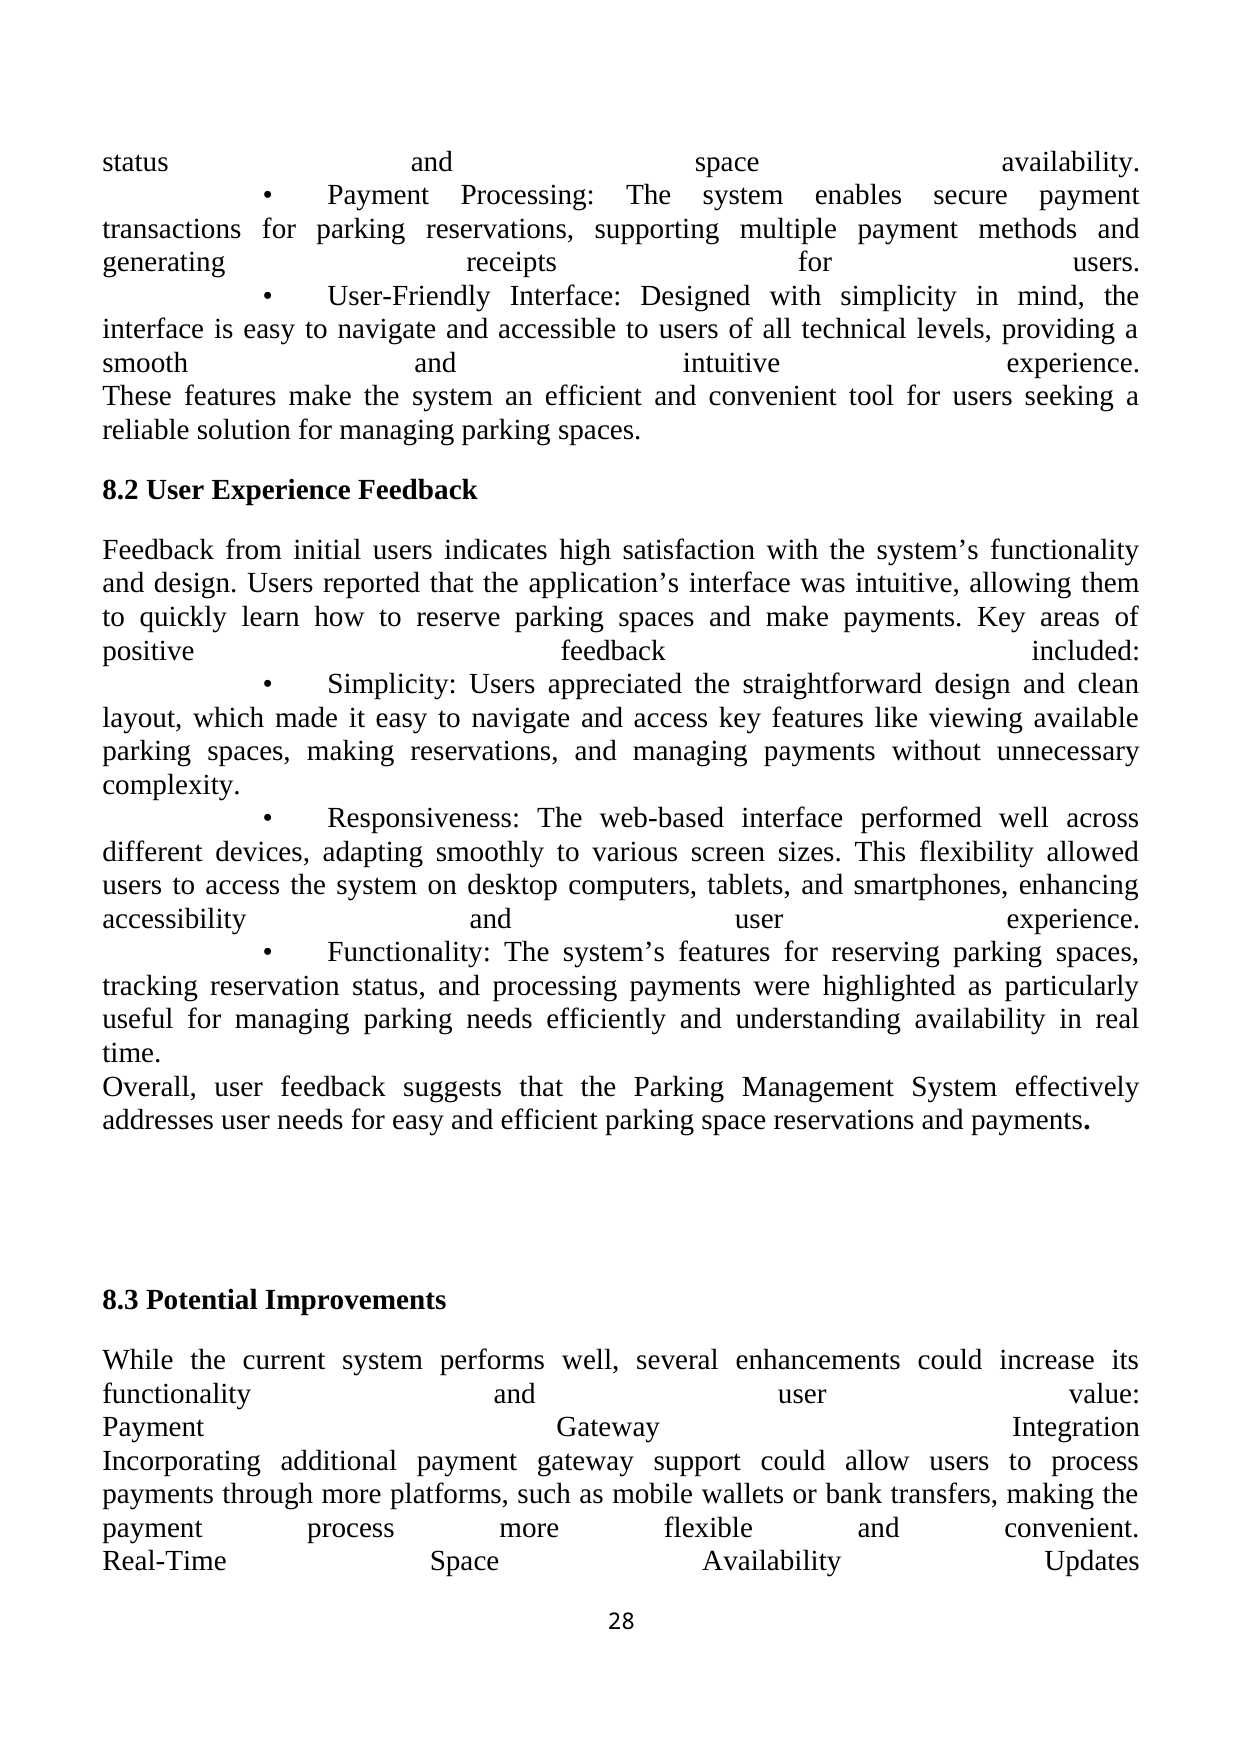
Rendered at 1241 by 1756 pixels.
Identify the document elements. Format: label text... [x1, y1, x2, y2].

text 8.3 Potential Improvements [102, 1282, 1140, 1316]
text 8.2 User Experience Feedback [102, 472, 1140, 506]
text Feedback from initial users indicates high satisfaction with the system’s functionality and design. Users reported that the application’s interface was intuitive, allowing them to quickly learn how to reserve parking spaces and make payments. Key areas of positive feedback included: • Simplicity: Users appreciated the straightforward design and clean layout, which made it easy to navigate and access key features like viewing available parking spaces, making reservations, and managing payments without unnecessary complexity. • Responsiveness: The web-based interface performed well across different devices, adapting smoothly to various screen sizes. This flexibility allowed users to access the system on desktop computers, tablets, and smartphones, enhancing accessibility and user experience. • Functionality: The system’s features for reserving parking spaces, tracking reservation status, and processing payments were highlighted as particularly useful for managing parking needs efficiently and understanding availability in real time. Overall, user feedback suggests that the Parking Management System effectively addresses user needs for easy and efficient parking space reservations and payments. [102, 532, 1140, 1136]
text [102, 144, 1140, 446]
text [102, 1342, 1140, 1577]
